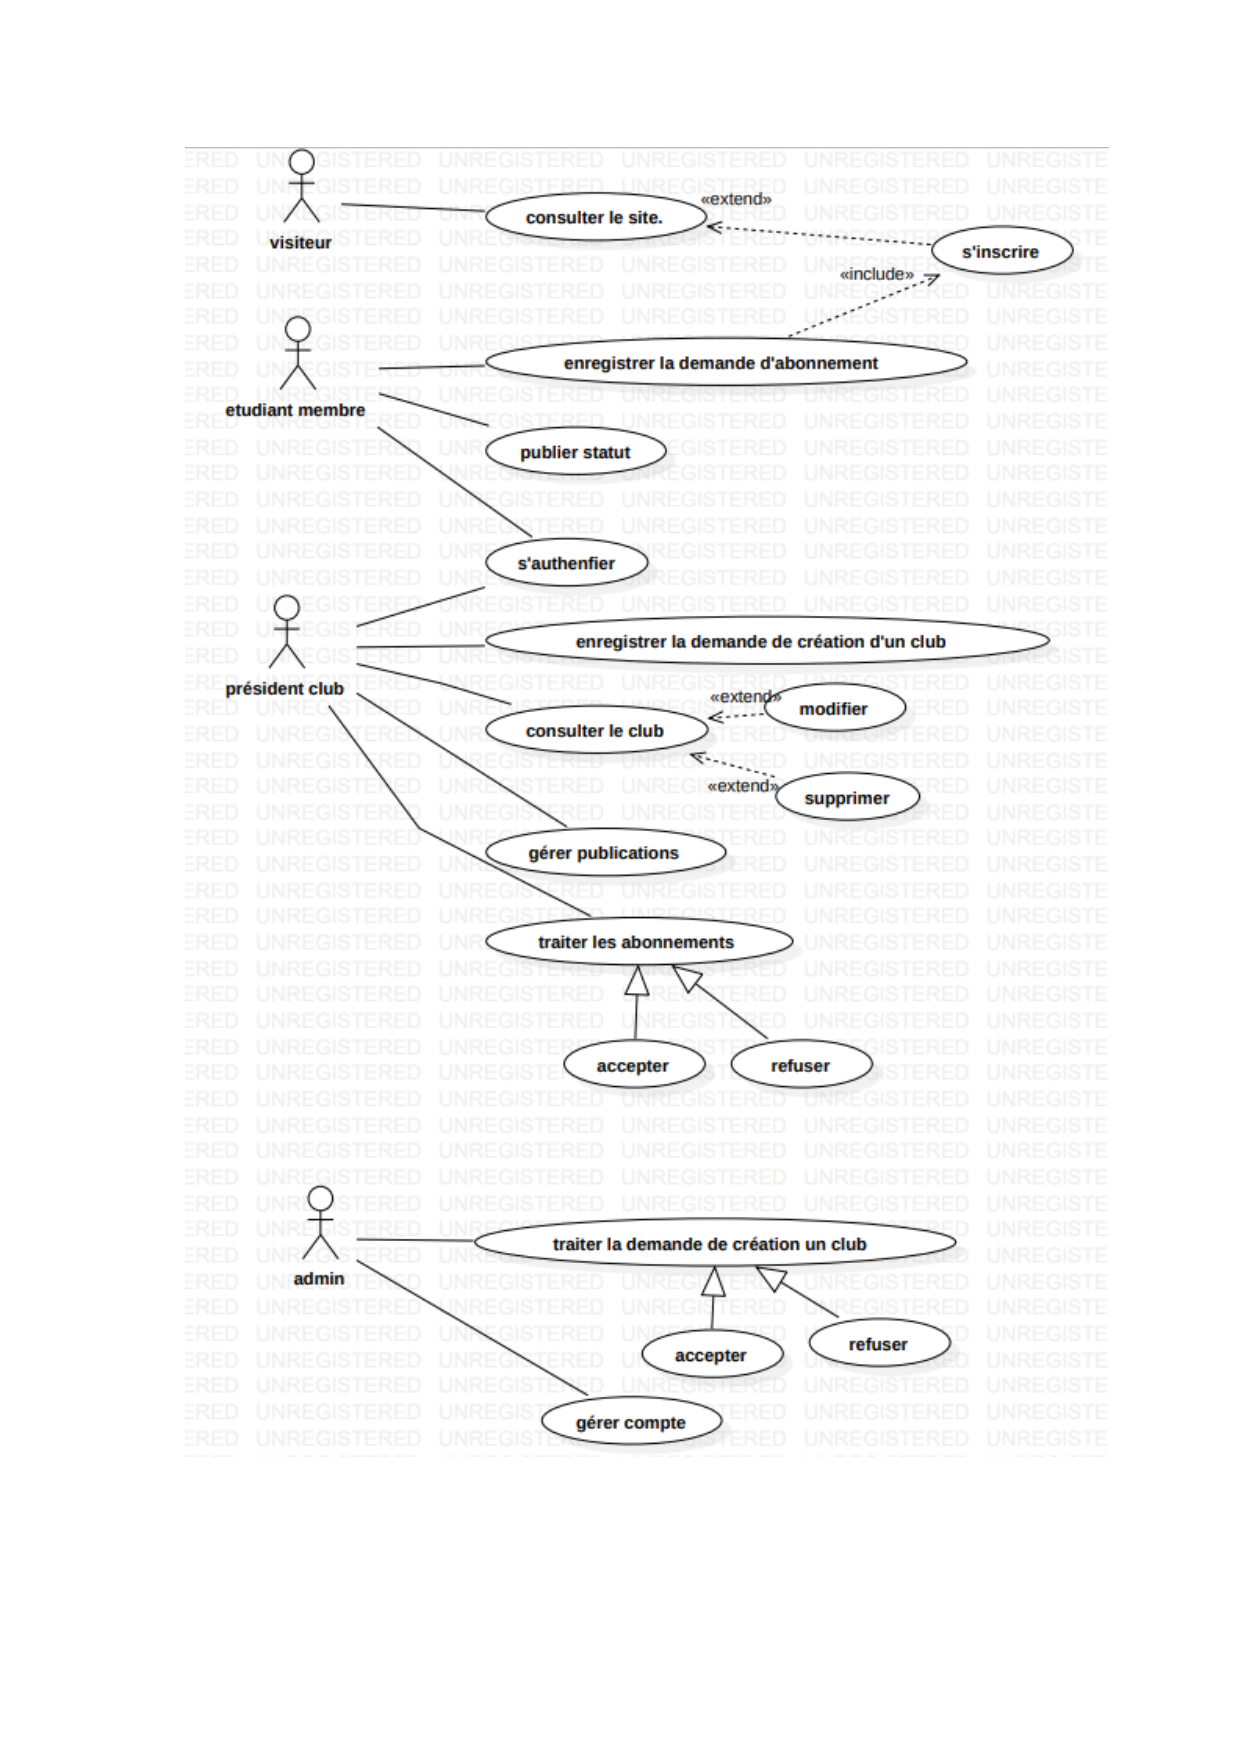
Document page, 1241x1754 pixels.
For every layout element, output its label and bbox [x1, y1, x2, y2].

picture [185, 147, 1109, 1457]
